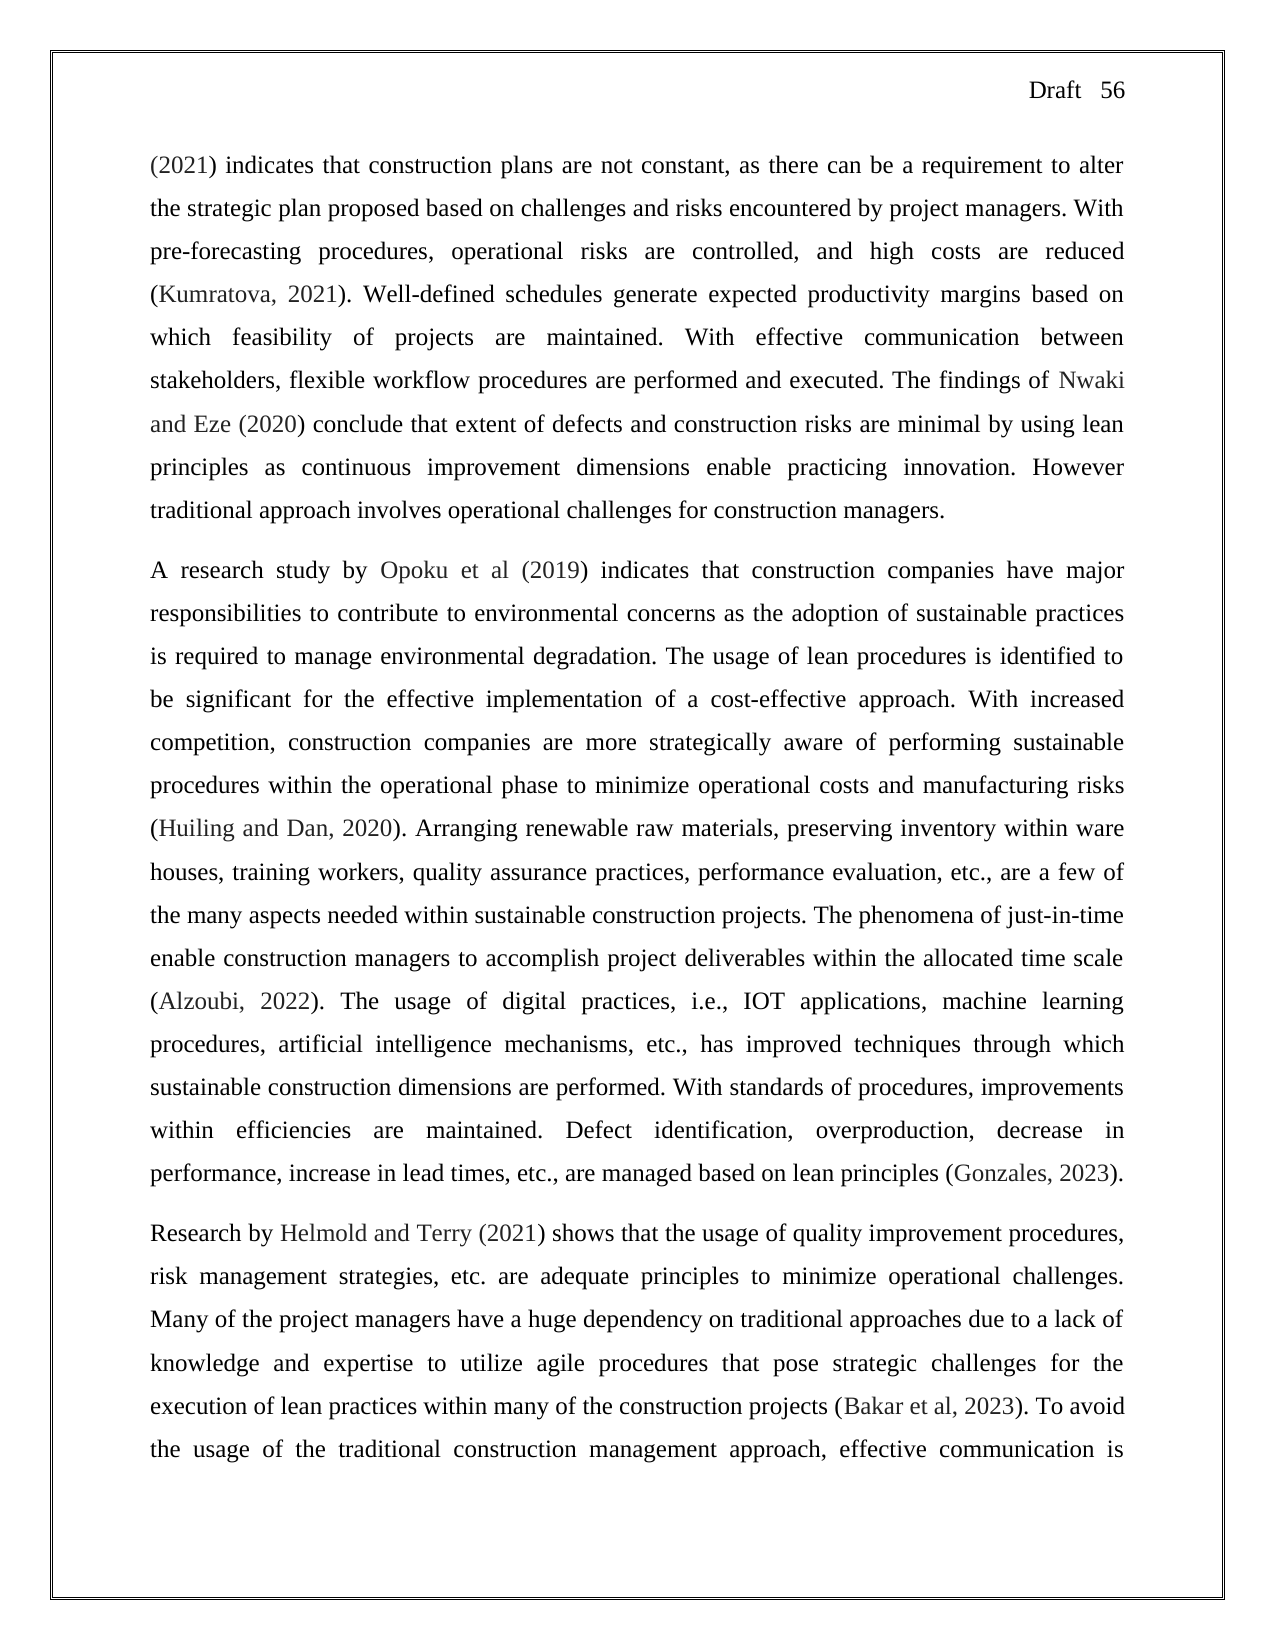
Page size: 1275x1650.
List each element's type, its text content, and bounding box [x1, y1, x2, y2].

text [150, 150, 1125, 524]
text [150, 1218, 1125, 1463]
text A research study by Opoku et al (2019) indicates that construction companies have major responsibilities to contribute to environmental concerns as the adoption of sustainable practices is required to manage environmental degradation. The usage of lean procedures is identified to be significant for the effective implementation of a cost-effective approach. With increased competition, construction companies are more strategically aware of performing sustainable procedures within the operational phase to minimize operational costs and manufacturing risks (Huiling and Dan, 2020). Arranging renewable raw materials, preserving inventory within ware houses, training workers, quality assurance practices, performance evaluation, etc., are a few of the many aspects needed within sustainable construction projects. The phenomena of just-in-time enable construction managers to accomplish project deliverables within the allocated time scale (Alzoubi, 2022). The usage of digital practices, i.e., IOT applications, machine learning procedures, artificial intelligence mechanisms, etc., has improved techniques through which sustainable construction dimensions are performed. With standards of procedures, improvements within efficiencies are maintained. Defect identification, overproduction, decrease in performance, increase in lead times, etc., are managed based on lean principles (Gonzales, 2023). [150, 555, 1125, 1187]
